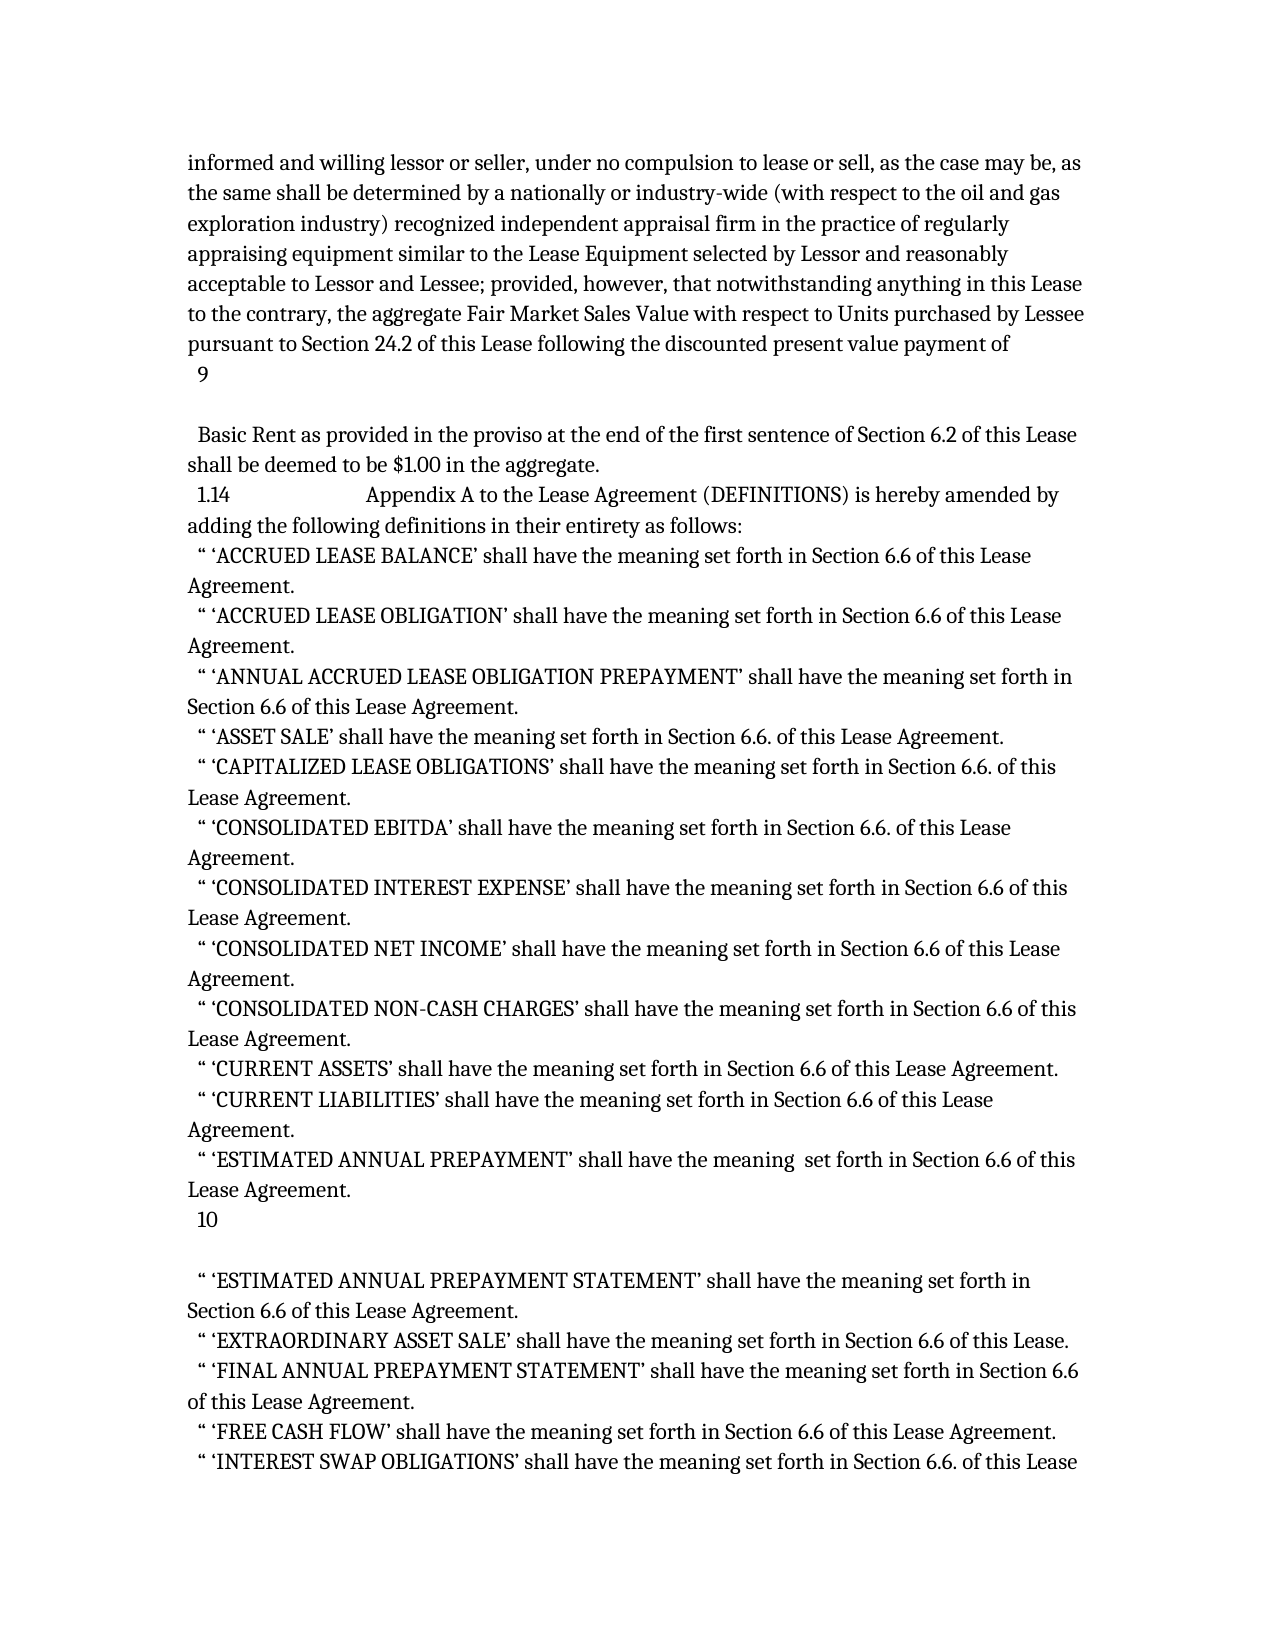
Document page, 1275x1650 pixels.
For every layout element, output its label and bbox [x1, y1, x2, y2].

text [187, 150, 1087, 1475]
